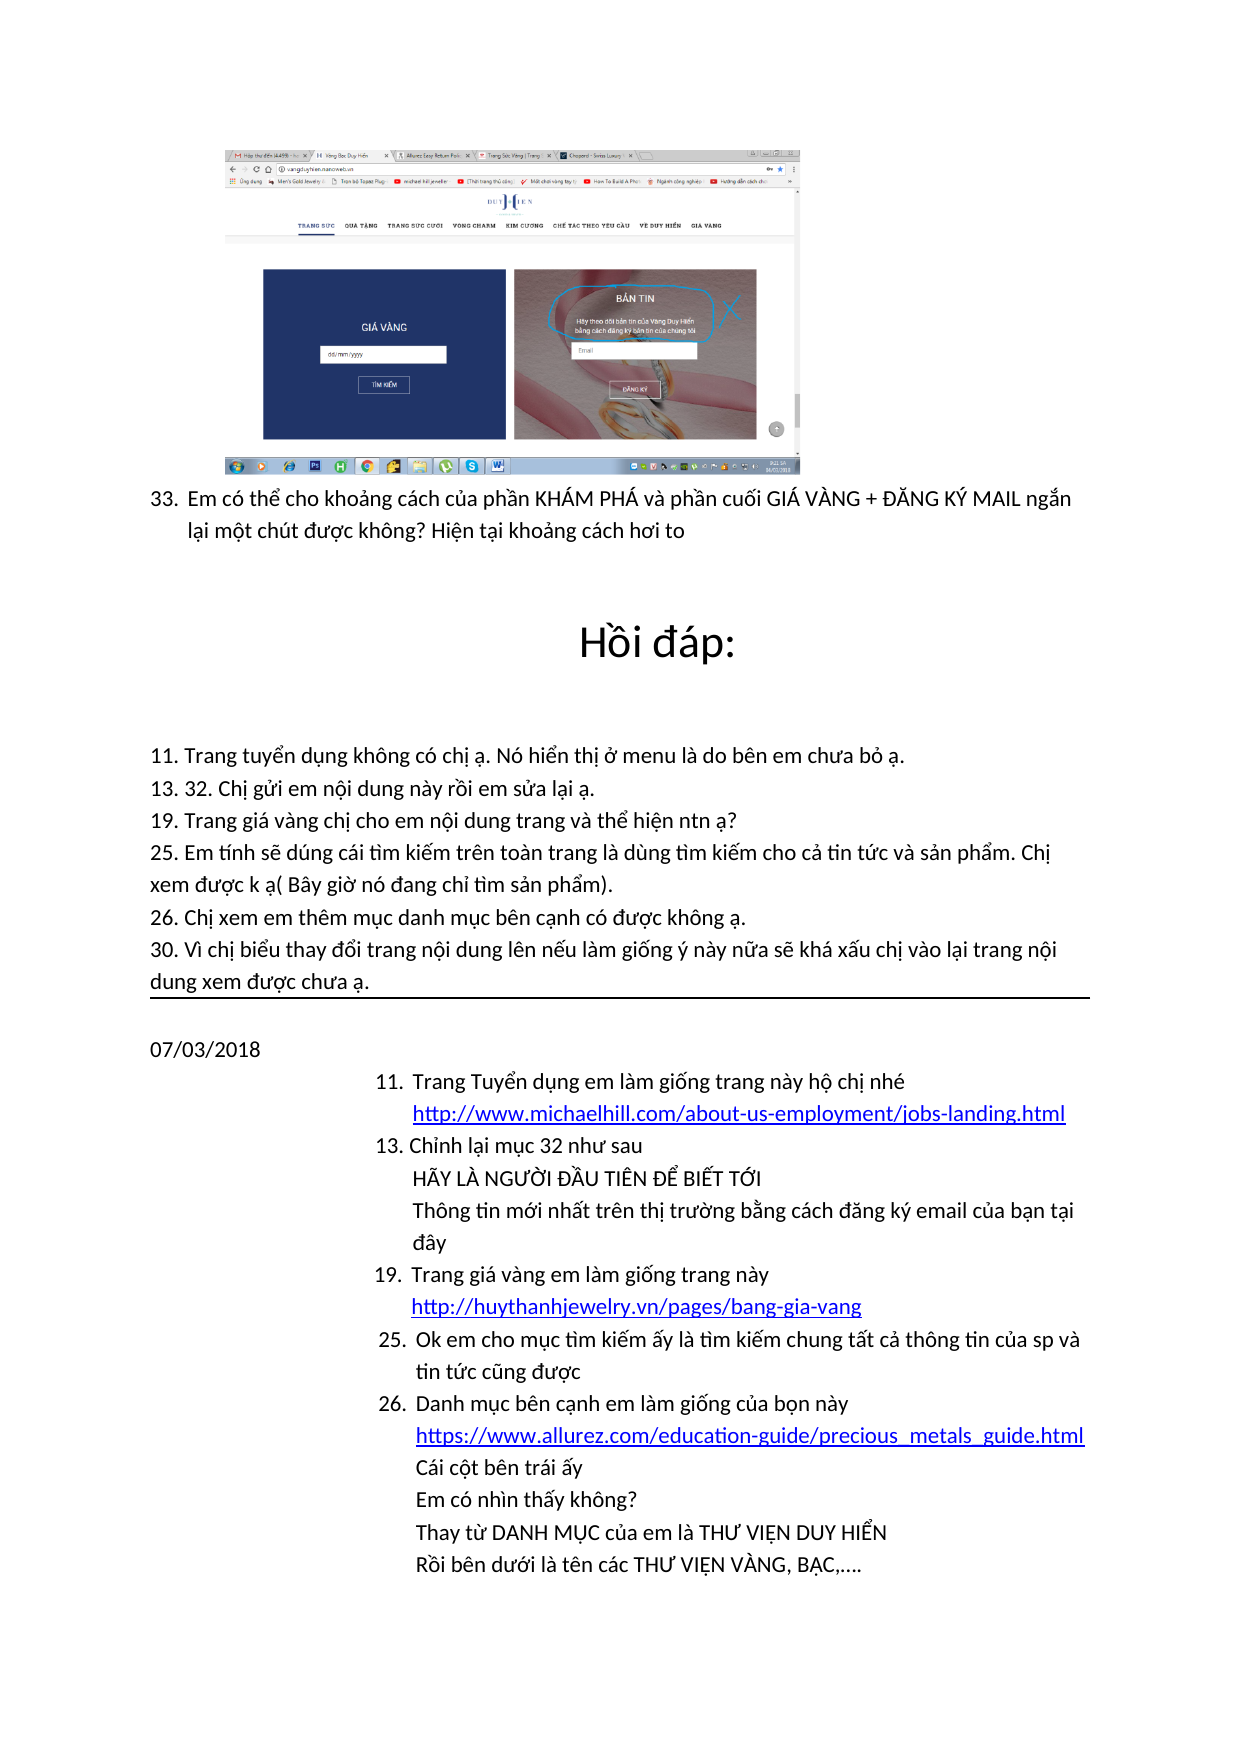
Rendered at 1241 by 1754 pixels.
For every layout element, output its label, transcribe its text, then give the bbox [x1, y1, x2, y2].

list Danh mục bên cạnh em làm giống của bọn này [378, 1389, 1090, 1417]
list Trang Tuyển dụng em làm giống trang này hộ chị nhé http://www.michaelhill.com/about-us-employment/jobs-landing.html [375, 1067, 1090, 1127]
list Rồi bên dưới là tên các THƯ VIỆN VÀNG, BẠC,…. [416, 1550, 1090, 1578]
list Cái cột bên trái ấy [416, 1453, 1090, 1481]
picture [225, 150, 801, 481]
list 07/03/2018 [150, 1035, 1090, 1063]
list https://www.allurez.com/education-guide/precious_metals_guide.html [416, 1421, 1090, 1449]
list 26. Chị xem em thêm mục danh mục bên cạnh có được không ạ. [150, 903, 1090, 931]
list Thay từ DANH MỤC của em là THƯ VIỆN DUY HIỂN [416, 1518, 1090, 1546]
list Thông tin mới nhất trên thị trường bằng cách đăng ký email của bạn tại đây [412, 1196, 1090, 1256]
list Em có nhìn thấy không? [416, 1486, 1090, 1514]
list Trang tuyển dụng không có chị ạ. Nó hiển thị ở menu là do bên em chưa bỏ ạ. [150, 742, 1090, 770]
list Ok em cho mục tìm kiếm ấy là tìm kiếm chung tất cả thông tin của sp và tin tức cũng được [378, 1325, 1090, 1385]
list 13. Chỉnh lại mục 32 như sau [375, 1132, 1090, 1159]
list 30. Vì chị biểu thay đổi trang nội dung lên nếu làm giống ý này nữa sẽ khá xấu chị vào lại trang nội dung xem được chưa ạ. [150, 935, 1090, 997]
list Trang giá vàng em làm giống trang này http://huythanhjewelry.vn/pages/bang-gia-vang [373, 1260, 1090, 1321]
list 25. Em tính sẽ dúng cái tìm kiếm trên toàn trang là dùng tìm kiếm cho cả tin tức và sản phẩm. Chị xem được k ạ( Bây giờ nó đang chỉ tìm sản phẩm). [150, 838, 1090, 898]
list Hồi đáp: [225, 613, 1090, 669]
list Em có thể cho khoảng cách của phần KHÁM PHÁ và phần cuối GIÁ VÀNG + ĐĂNG KÝ MAIL ngắn lại một chút được không? Hiện tại khoảng cách hơi to [150, 484, 1090, 544]
list HÃY LÀ NGƯỜI ĐẦU TIÊN ĐỂ BIẾT TỚI [412, 1164, 1090, 1192]
list 19. Trang giá vàng chị cho em nội dung trang và thể hiện ntn ạ? [150, 806, 1090, 834]
list 13. 32. Chị gửi em nội dung này rồi em sửa lại ạ. [150, 774, 1090, 802]
